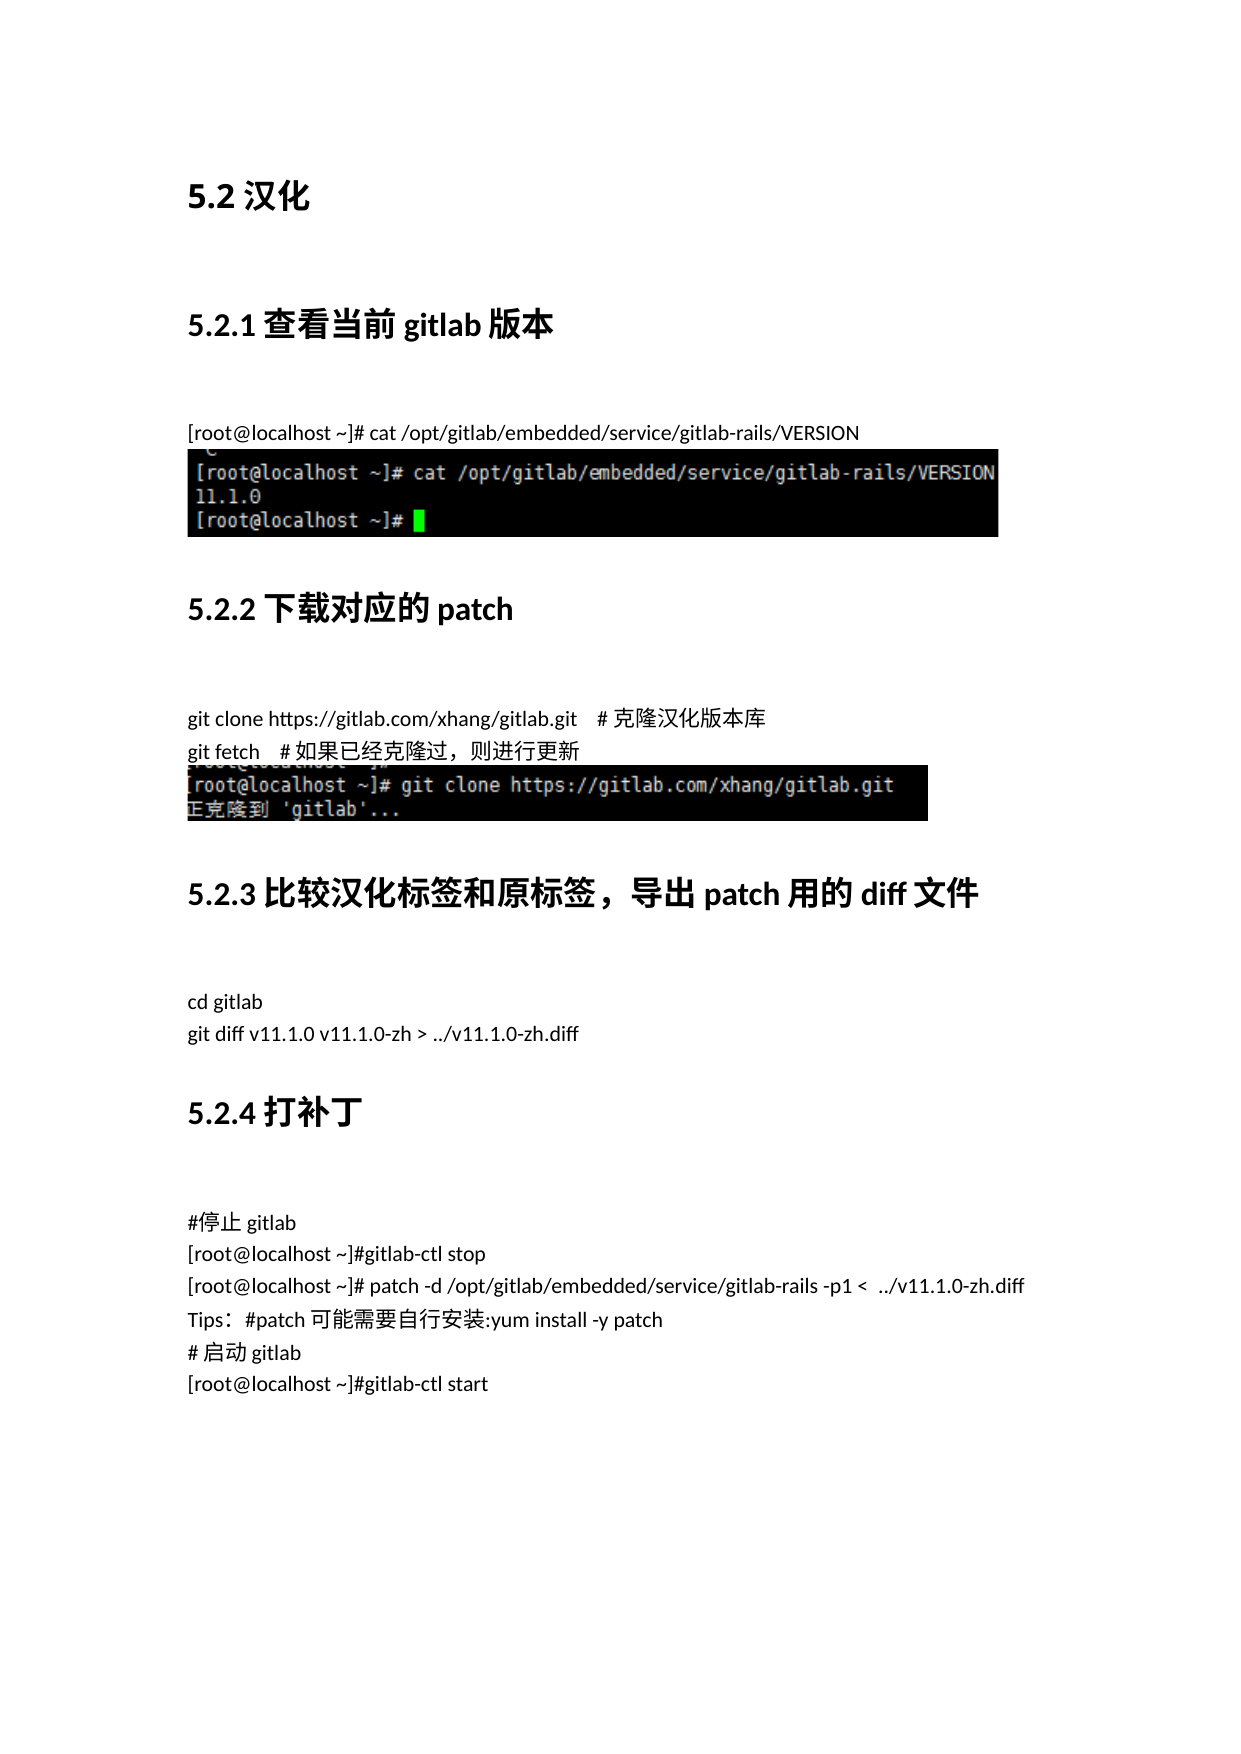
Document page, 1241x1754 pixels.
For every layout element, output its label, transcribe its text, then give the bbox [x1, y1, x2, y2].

text git clone https://gitlab.com/xhang/gitlab.git # 克隆汉化版本库 [187, 701, 1053, 733]
text [root@localhost ~]#gitlab-ctl start [187, 1367, 1053, 1399]
subtitle 5.2.3 比较汉化标签和原标签，导出patch用的diff文件 [187, 858, 1053, 923]
text [root@localhost ~]# cat /opt/gitlab/embedded/service/gitlab-rails/VERSION [187, 417, 1053, 449]
text Tips：#patch可能需要自行安装:yum install -y patch [187, 1302, 1053, 1334]
text git diff v11.1.0 v11.1.0-zh > ../v11.1.0-zh.diff [187, 1018, 1053, 1050]
subtitle 5.2.4 打补丁 [187, 1077, 1053, 1142]
text # 启动gitlab [187, 1334, 1053, 1367]
text [root@localhost ~]#gitlab-ctl stop [187, 1237, 1053, 1269]
text [root@localhost ~]# patch -d /opt/gitlab/embedded/service/gitlab-rails -p1 < ../v11.1.0-zh.diff [187, 1269, 1053, 1302]
subtitle 5.2.1 查看当前gitlab版本 [187, 289, 1053, 354]
picture [187, 449, 999, 537]
picture [187, 765, 928, 821]
subtitle 5.2 汉化 [187, 162, 1053, 227]
subtitle 5.2.2 下载对应的patch [187, 574, 1053, 639]
text git fetch # 如果已经克隆过，则进行更新 [187, 733, 1053, 766]
text #停止gitlab [187, 1204, 1053, 1237]
text cd gitlab [187, 985, 1053, 1018]
